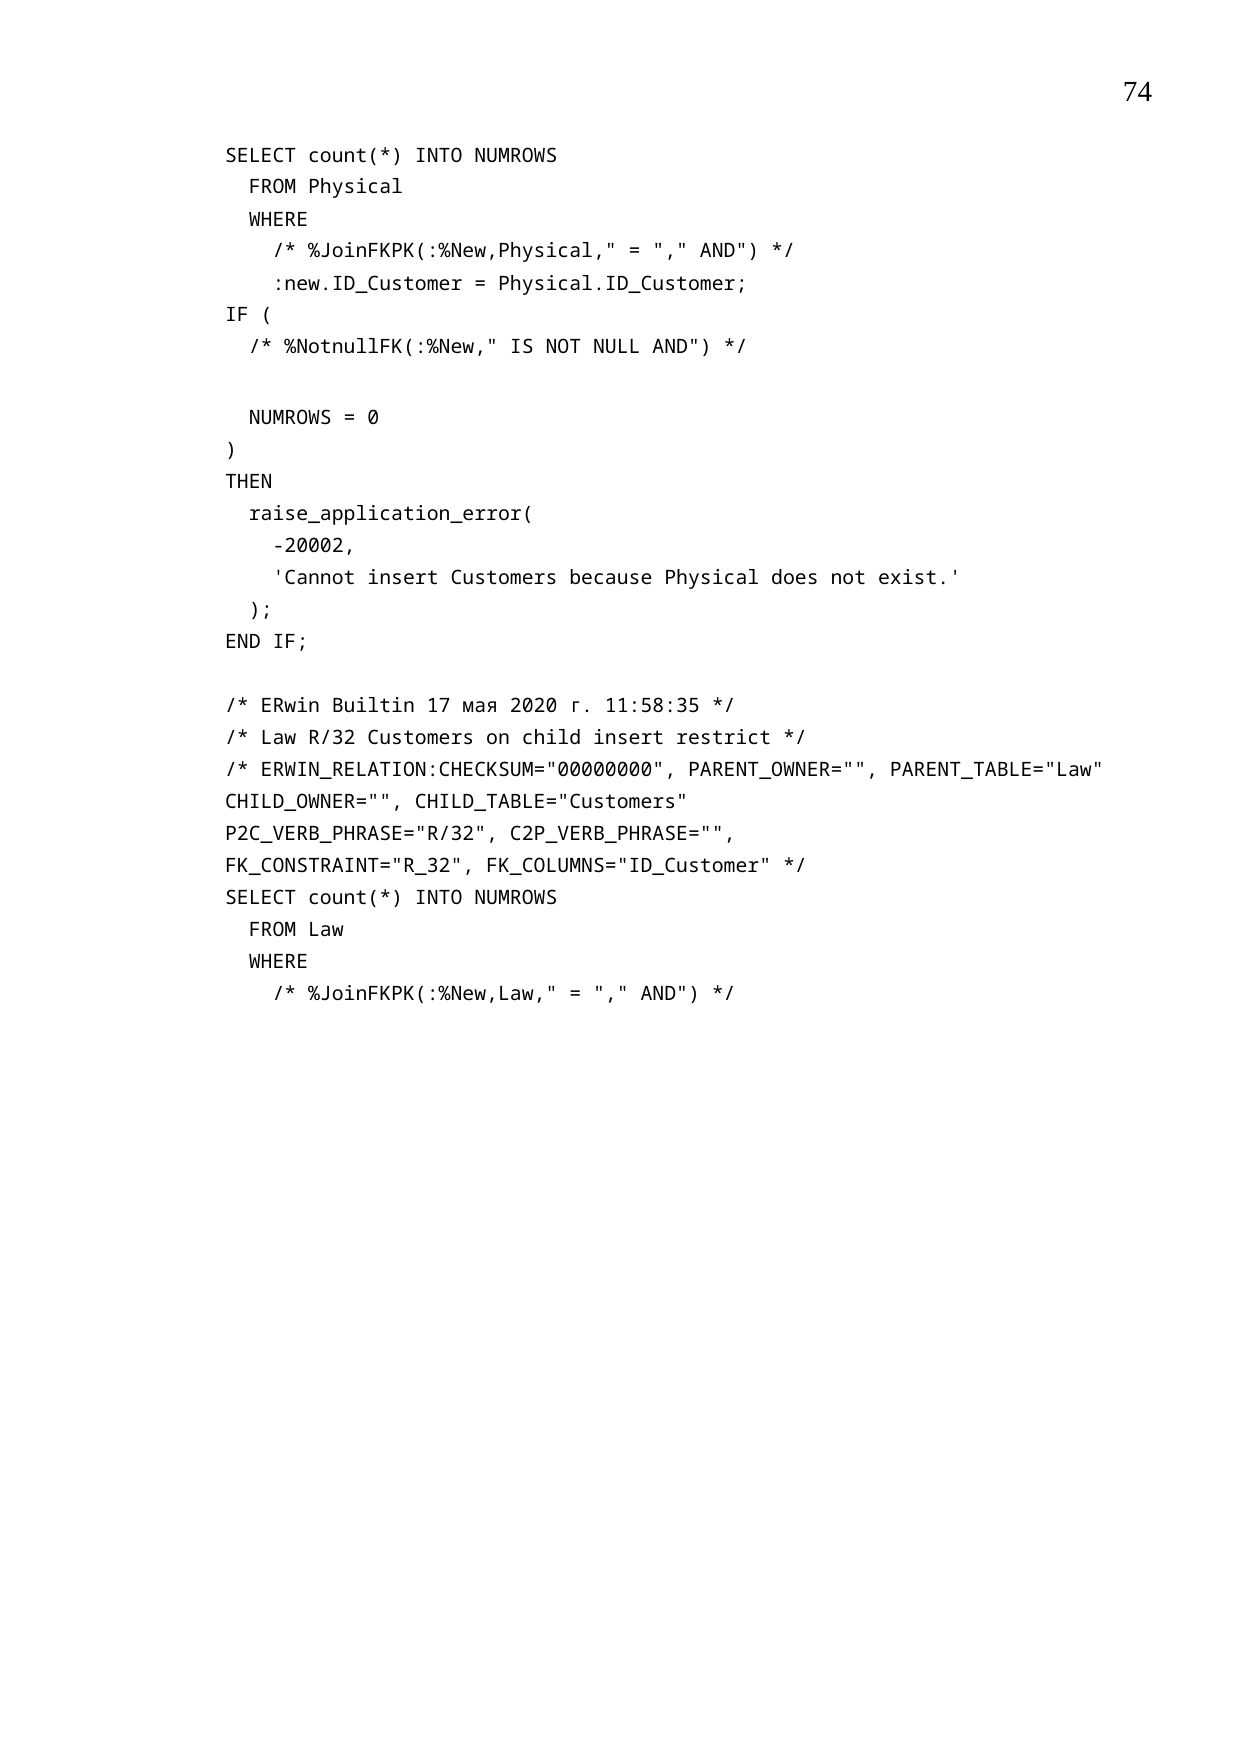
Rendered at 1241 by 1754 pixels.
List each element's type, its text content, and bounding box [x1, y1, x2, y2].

text /* %JoinFKPK(:%New,Law," = "," AND") */ [177, 979, 1152, 1006]
text FROM Law [177, 915, 1152, 942]
text FROM Physical [177, 173, 1152, 200]
text /* ERwin Builtin 17 мая 2020 г. 11:58:35 */ [177, 691, 1152, 718]
text P2C_VERB_PHRASE="R/32", C2P_VERB_PHRASE="", [177, 819, 1152, 846]
text raise_application_error( [177, 499, 1152, 526]
text /* %NotnullFK(:%New," IS NOT NULL AND") */ [177, 333, 1152, 360]
text SELECT count(*) INTO NUMROWS [177, 883, 1152, 910]
text ) [177, 435, 1152, 462]
text ); [177, 595, 1152, 622]
text 'Cannot insert Customers because Physical does not exist.' [177, 563, 1152, 590]
text SELECT count(*) INTO NUMROWS [177, 141, 1152, 168]
text /* ERWIN_RELATION:CHECKSUM="00000000", PARENT_OWNER="", PARENT_TABLE="Law" [177, 755, 1152, 782]
text THEN [177, 467, 1152, 494]
text WHERE [177, 947, 1152, 974]
text WHERE [177, 205, 1152, 232]
text FK_CONSTRAINT="R_32", FK_COLUMNS="ID_Customer" */ [177, 851, 1152, 878]
text /* Law R/32 Customers on child insert restrict */ [177, 723, 1152, 750]
text :new.ID_Customer = Physical.ID_Customer; [177, 269, 1152, 296]
text -20002, [177, 531, 1152, 558]
text /* %JoinFKPK(:%New,Physical," = "," AND") */ [177, 237, 1152, 264]
text IF ( [177, 301, 1152, 328]
text END IF; [177, 627, 1152, 654]
text CHILD_OWNER="", CHILD_TABLE="Customers" [177, 787, 1152, 814]
text NUMROWS = 0 [177, 403, 1152, 430]
